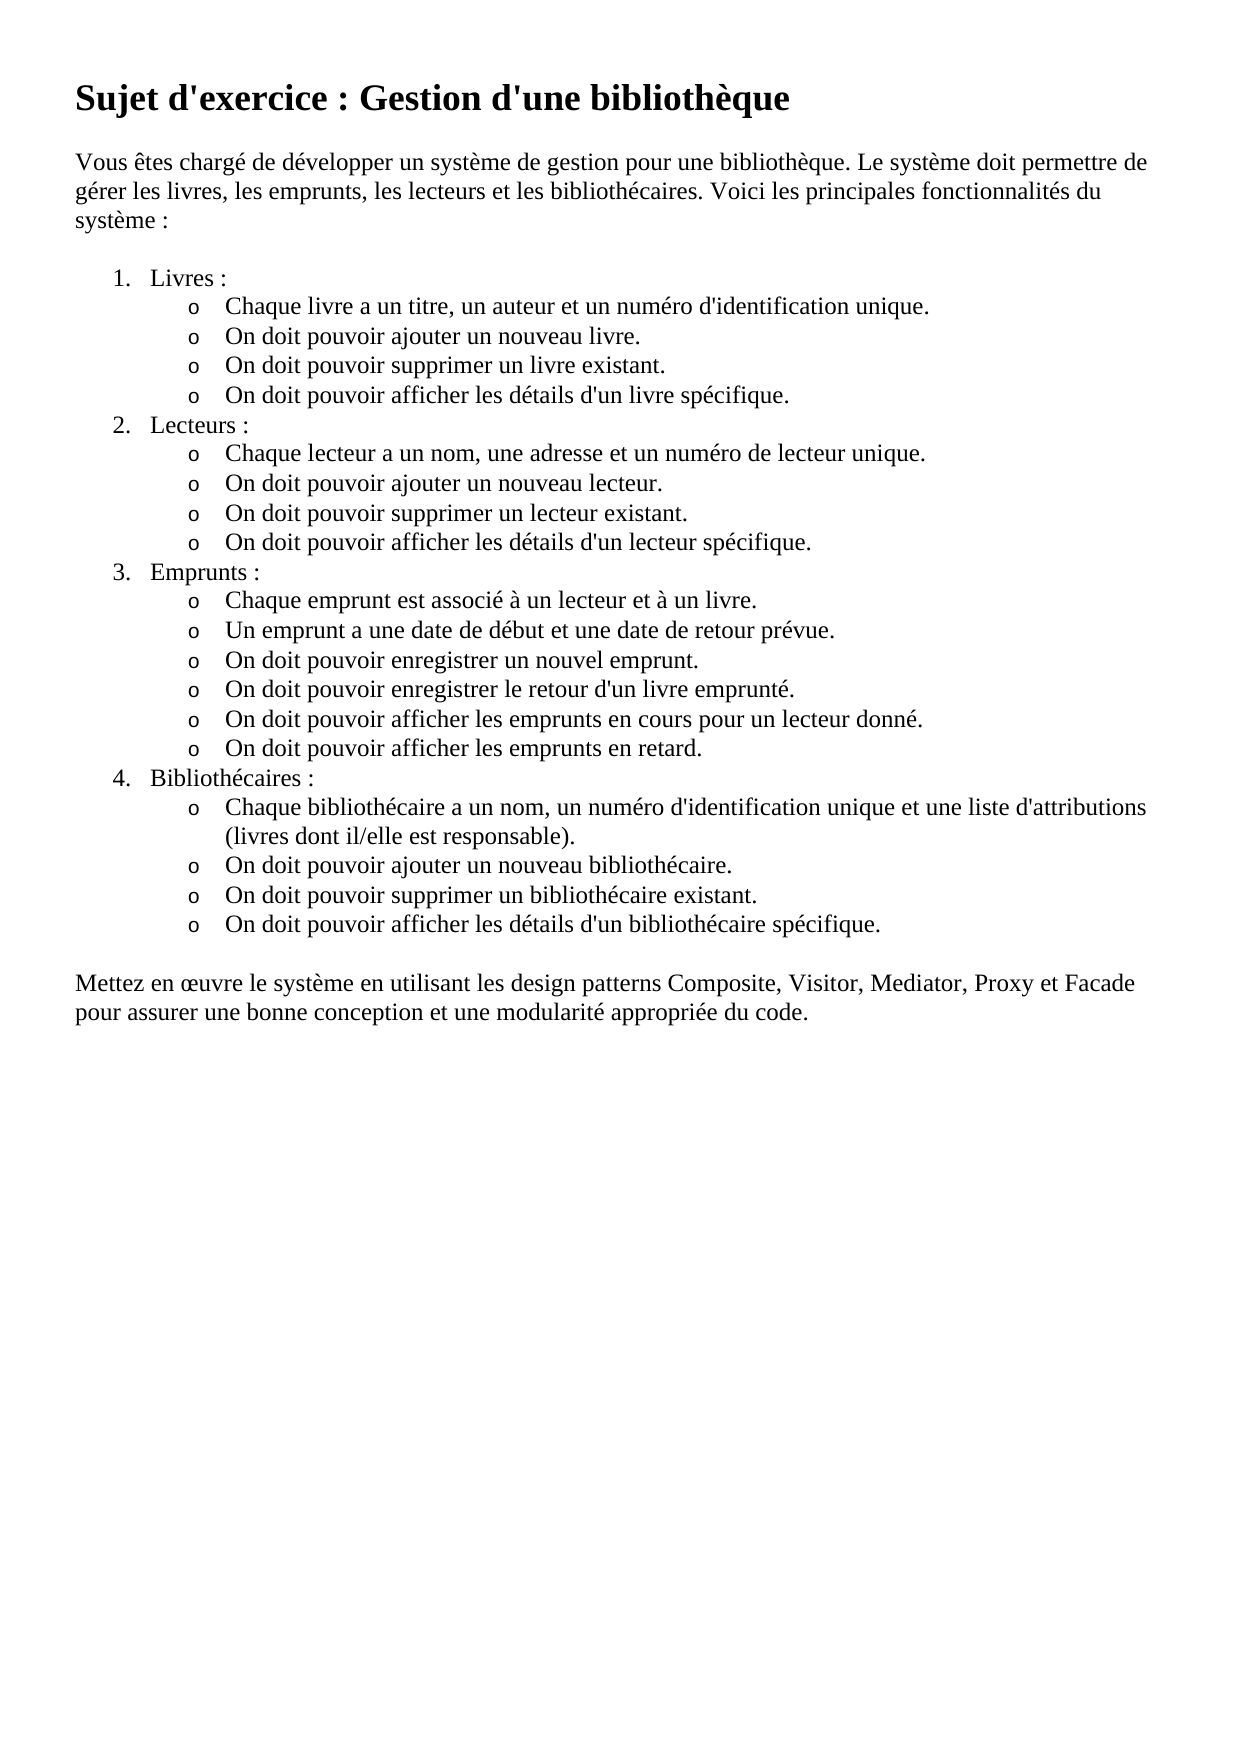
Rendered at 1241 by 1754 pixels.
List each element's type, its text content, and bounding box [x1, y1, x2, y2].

list Chaque bibliothécaire a un nom, un numéro d'identification unique et une liste d'attributions (livres dont il/elle est responsable). [187, 792, 1165, 850]
list Chaque livre a un titre, un auteur et un numéro d'identification unique. [187, 291, 1165, 321]
list On doit pouvoir afficher les détails d'un bibliothécaire spécifique. [187, 909, 1165, 939]
list Livres : [112, 263, 1165, 291]
list On doit pouvoir ajouter un nouveau bibliothécaire. [187, 850, 1165, 880]
list On doit pouvoir afficher les détails d'un lecteur spécifique. [187, 527, 1165, 557]
list On doit pouvoir enregistrer un nouvel emprunt. [187, 645, 1165, 674]
list On doit pouvoir enregistrer le retour d'un livre emprunté. [187, 674, 1165, 704]
list On doit pouvoir ajouter un nouveau lecteur. [187, 468, 1165, 498]
list Emprunts : [112, 557, 1165, 586]
list On doit pouvoir afficher les emprunts en cours pour un lecteur donné. [187, 704, 1165, 733]
list Bibliothécaires : [112, 763, 1165, 792]
list On doit pouvoir afficher les détails d'un livre spécifique. [187, 380, 1165, 410]
list On doit pouvoir supprimer un lecteur existant. [187, 498, 1165, 527]
list On doit pouvoir supprimer un bibliothécaire existant. [187, 880, 1165, 909]
text Mettez en œuvre le système en utilisant les design patterns Composite, Visitor, Mediator, Proxy et Facade pour assurer une bonne conception et une modularité appropriée du code. [75, 968, 1165, 1026]
list Chaque lecteur a un nom, une adresse et un numéro de lecteur unique. [187, 438, 1165, 468]
text Sujet d'exercice : Gestion d'une bibliothèque [75, 75, 1165, 118]
list On doit pouvoir ajouter un nouveau livre. [187, 321, 1165, 351]
list Un emprunt a une date de début et une date de retour prévue. [187, 615, 1165, 645]
list Chaque emprunt est associé à un lecteur et à un livre. [187, 586, 1165, 615]
list On doit pouvoir afficher les emprunts en retard. [187, 733, 1165, 763]
text Vous êtes chargé de développer un système de gestion pour une bibliothèque. Le système doit permettre de gérer les livres, les emprunts, les lecteurs et les bibliothécaires. Voici les principales fonctionnalités du système : [75, 147, 1165, 233]
list On doit pouvoir supprimer un livre existant. [187, 351, 1165, 380]
list Lecteurs : [112, 410, 1165, 438]
